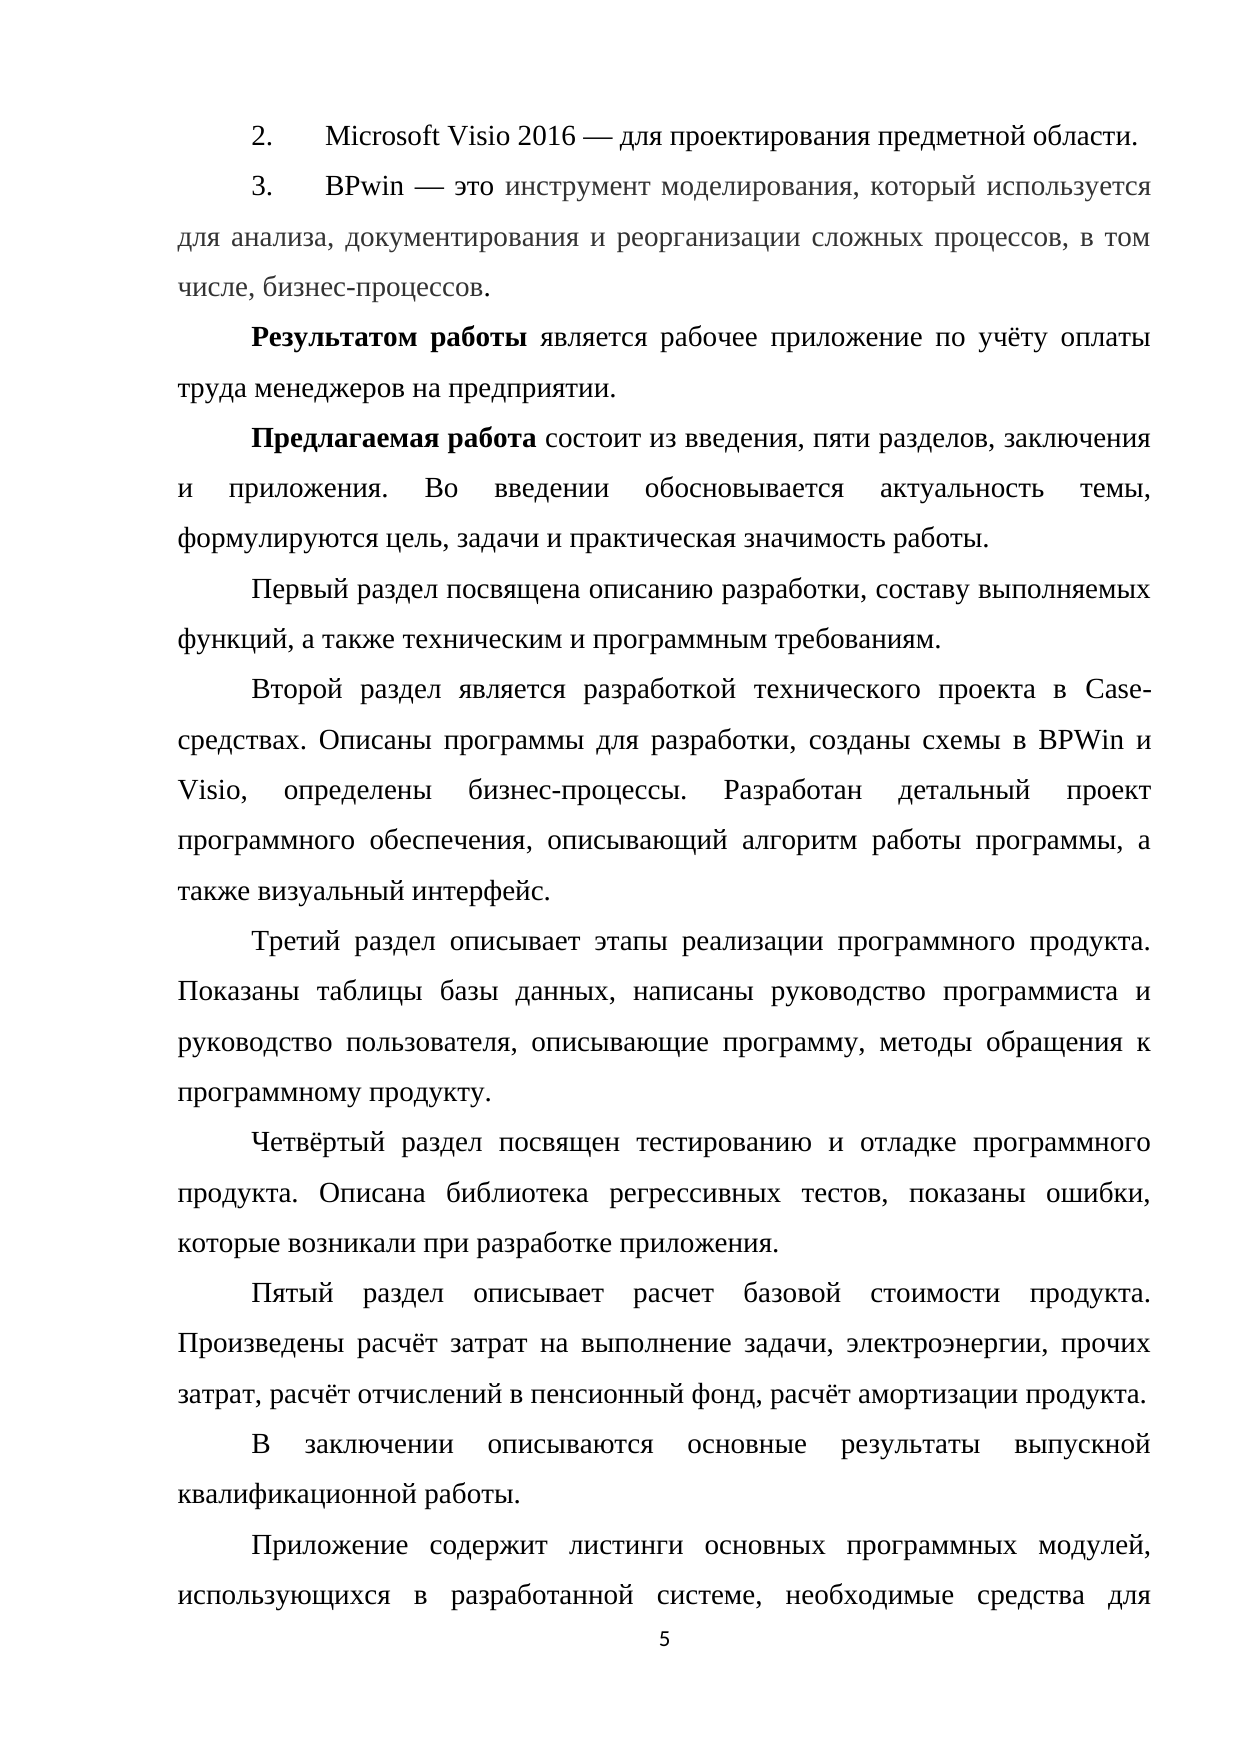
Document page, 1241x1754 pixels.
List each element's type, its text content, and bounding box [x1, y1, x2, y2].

text Третий раздел описывает этапы реализации программного продукта. Показаны таблицы базы данных, написаны руководство программиста и руководство пользователя, описывающие программу, методы обращения к программному продукту. [177, 923, 1152, 1108]
list BPwin — это инструмент моделирования, который используется для анализа, документирования и реорганизации сложных процессов, в том числе, бизнес-процессов. [177, 168, 1152, 219]
list Microsoft Visio 2016 — для проектирования предметной области. [177, 118, 1152, 152]
text Второй раздел является разработкой технического проекта в Case-средствах. Описаны программы для разработки, созданы схемы в BPWin и Visio, определены бизнес-процессы. Разработан детальный проект программного обеспечения, описывающий алгоритм работы программы, а также визуальный интерфейс. [177, 672, 1152, 906]
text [177, 1527, 1152, 1611]
text В заключении описываются основные результаты выпускной квалификационной работы. [177, 1426, 1152, 1510]
list BPwin — это инструмент моделирования, который используется для анализа, документирования и реорганизации сложных процессов, в том числе, бизнес-процессов. [177, 252, 1152, 303]
text Пятый раздел описывает расчет базовой стоимости продукта. Произведены расчёт затрат на выполнение задачи, электроэнергии, прочих затрат, расчёт отчислений в пенсионный фонд, расчёт амортизации продукта. [177, 1275, 1152, 1409]
text Четвёртый раздел посвящен тестированию и отладке программного продукта. Описана библиотека регрессивных тестов, показаны ошибки, которые возникали при разработке приложения. [177, 1124, 1152, 1258]
text Результатом работы является рабочее приложение по учёту оплаты труда менеджеров на предприятии. [177, 319, 1152, 403]
text Первый раздел посвящена описанию разработки, составу выполняемых функций, а также техническим и программным требованиям. [177, 571, 1152, 655]
text Предлагаемая работа состоит из введения, пяти разделов, заключения и приложения. Во введении обосновывается актуальность темы, формулируются цель, задачи и практическая значимость работы. [177, 420, 1152, 554]
